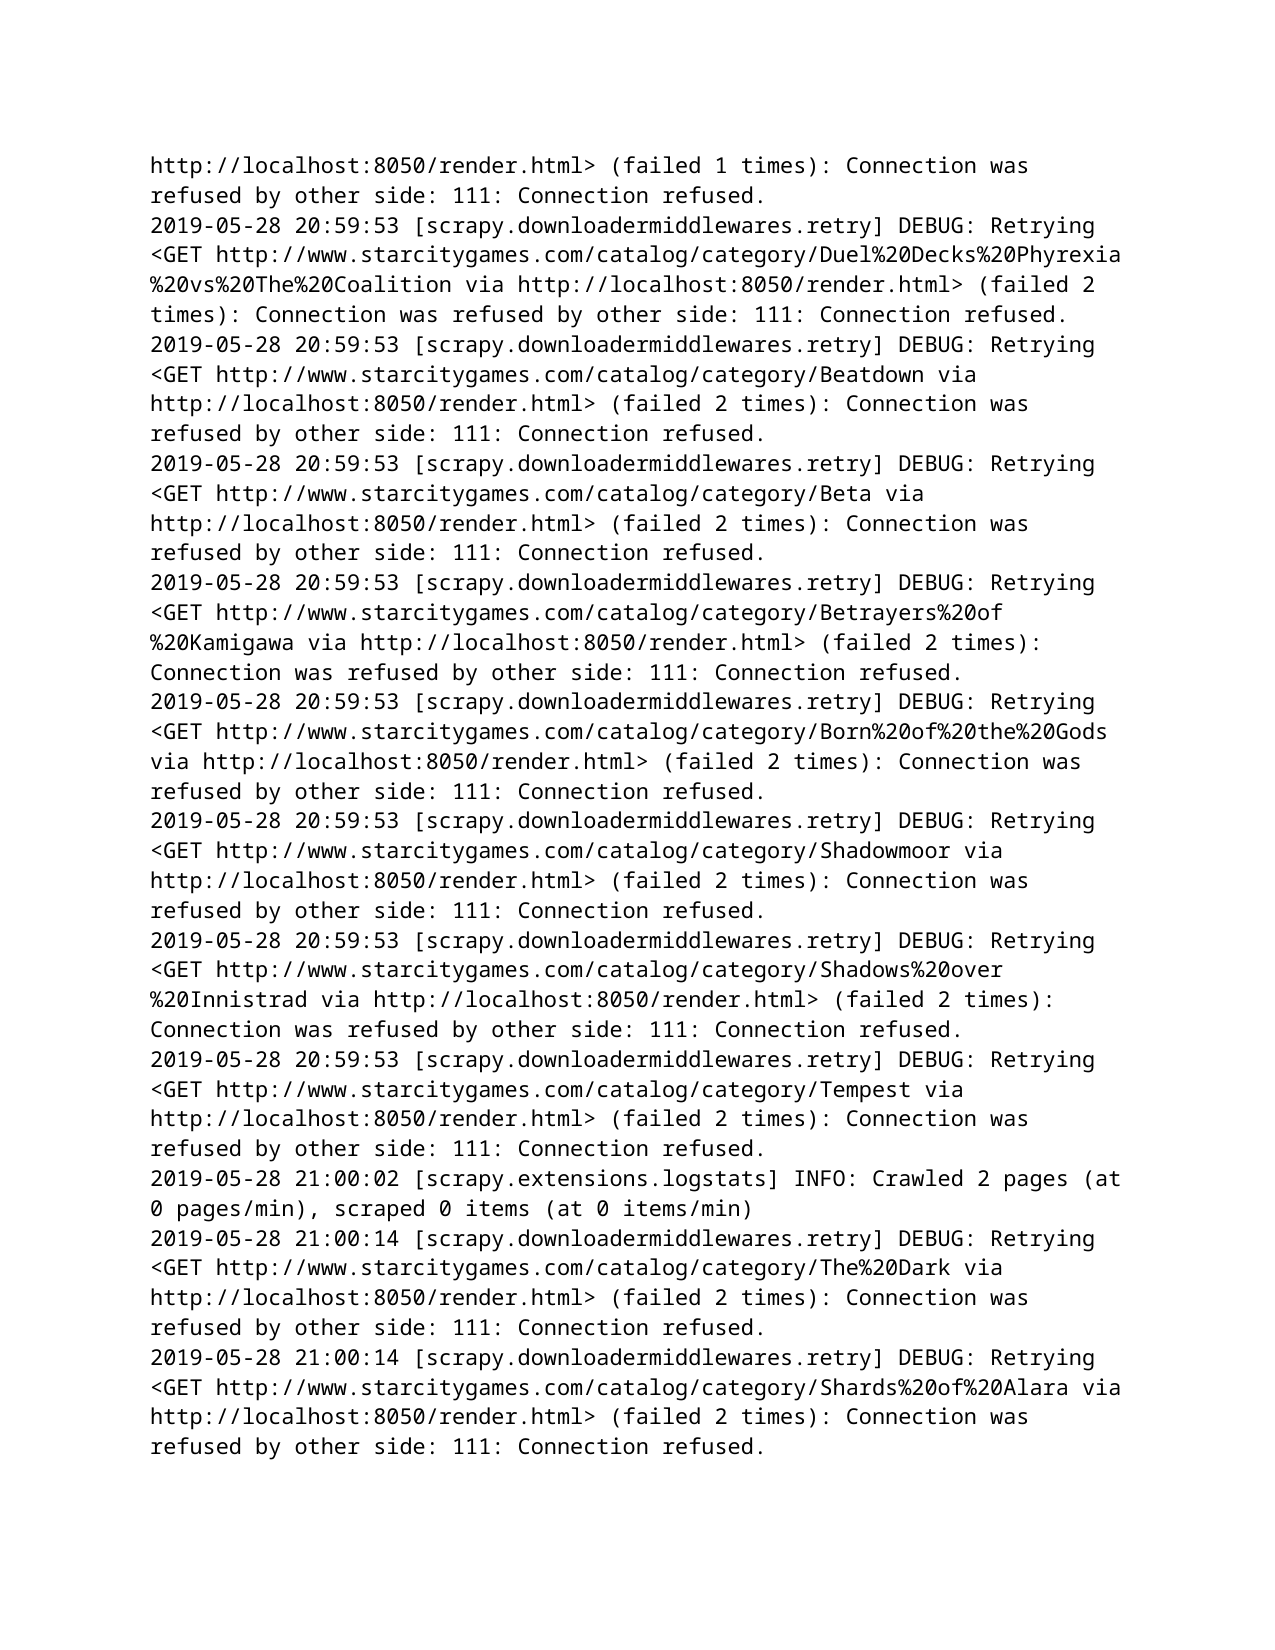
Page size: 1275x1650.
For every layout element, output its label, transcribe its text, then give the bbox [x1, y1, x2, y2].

text 2019-05-28 21:00:14 [scrapy.downloadermiddlewares.retry] DEBUG: Retrying <GET http://www.starcitygames.com/catalog/category/The%20Dark via http://localhost:8050/render.html> (failed 2 times): Connection was refused by other side: 111: Connection refused. [150, 1222, 1125, 1342]
text 2019-05-28 20:59:53 [scrapy.downloadermiddlewares.retry] DEBUG: Retrying <GET http://www.starcitygames.com/catalog/category/Shadows%20over%20Innistrad via http://localhost:8050/render.html> (failed 2 times): Connection was refused by other side: 111: Connection refused. [150, 924, 1125, 1044]
text 2019-05-28 20:59:53 [scrapy.downloadermiddlewares.retry] DEBUG: Retrying <GET http://www.starcitygames.com/catalog/category/Beta via http://localhost:8050/render.html> (failed 2 times): Connection was refused by other side: 111: Connection refused. [150, 448, 1125, 567]
text 2019-05-28 20:59:53 [scrapy.downloadermiddlewares.retry] DEBUG: Retrying <GET http://www.starcitygames.com/catalog/category/Shadowmoor via http://localhost:8050/render.html> (failed 2 times): Connection was refused by other side: 111: Connection refused. [150, 805, 1125, 924]
text 2019-05-28 20:59:53 [scrapy.downloadermiddlewares.retry] DEBUG: Retrying <GET http://www.starcitygames.com/catalog/category/Tempest via http://localhost:8050/render.html> (failed 2 times): Connection was refused by other side: 111: Connection refused. [150, 1044, 1125, 1163]
text 2019-05-28 21:00:02 [scrapy.extensions.logstats] INFO: Crawled 2 pages (at 0 pages/min), scraped 0 items (at 0 items/min) [150, 1163, 1125, 1222]
text 2019-05-28 20:59:53 [scrapy.downloadermiddlewares.retry] DEBUG: Retrying <GET http://www.starcitygames.com/catalog/category/Duel%20Decks%20Phyrexia%20vs%20The%20Coalition via http://localhost:8050/render.html> (failed 2 times): Connection was refused by other side: 111: Connection refused. [150, 209, 1125, 329]
text 2019-05-28 20:59:53 [scrapy.downloadermiddlewares.retry] DEBUG: Retrying <GET http://www.starcitygames.com/catalog/category/Born%20of%20the%20Gods via http://localhost:8050/render.html> (failed 2 times): Connection was refused by other side: 111: Connection refused. [150, 686, 1125, 805]
text 2019-05-28 20:59:53 [scrapy.downloadermiddlewares.retry] DEBUG: Retrying <GET http://www.starcitygames.com/catalog/category/Beatdown via http://localhost:8050/render.html> (failed 2 times): Connection was refused by other side: 111: Connection refused. [150, 329, 1125, 448]
text 2019-05-28 20:59:53 [scrapy.downloadermiddlewares.retry] DEBUG: Retrying <GET http://www.starcitygames.com/catalog/category/Betrayers%20of%20Kamigawa via http://localhost:8050/render.html> (failed 2 times): Connection was refused by other side: 111: Connection refused. [150, 567, 1125, 686]
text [150, 150, 1125, 209]
text 2019-05-28 21:00:14 [scrapy.downloadermiddlewares.retry] DEBUG: Retrying <GET http://www.starcitygames.com/catalog/category/Shards%20of%20Alara via http://localhost:8050/render.html> (failed 2 times): Connection was refused by other side: 111: Connection refused. [150, 1342, 1125, 1461]
